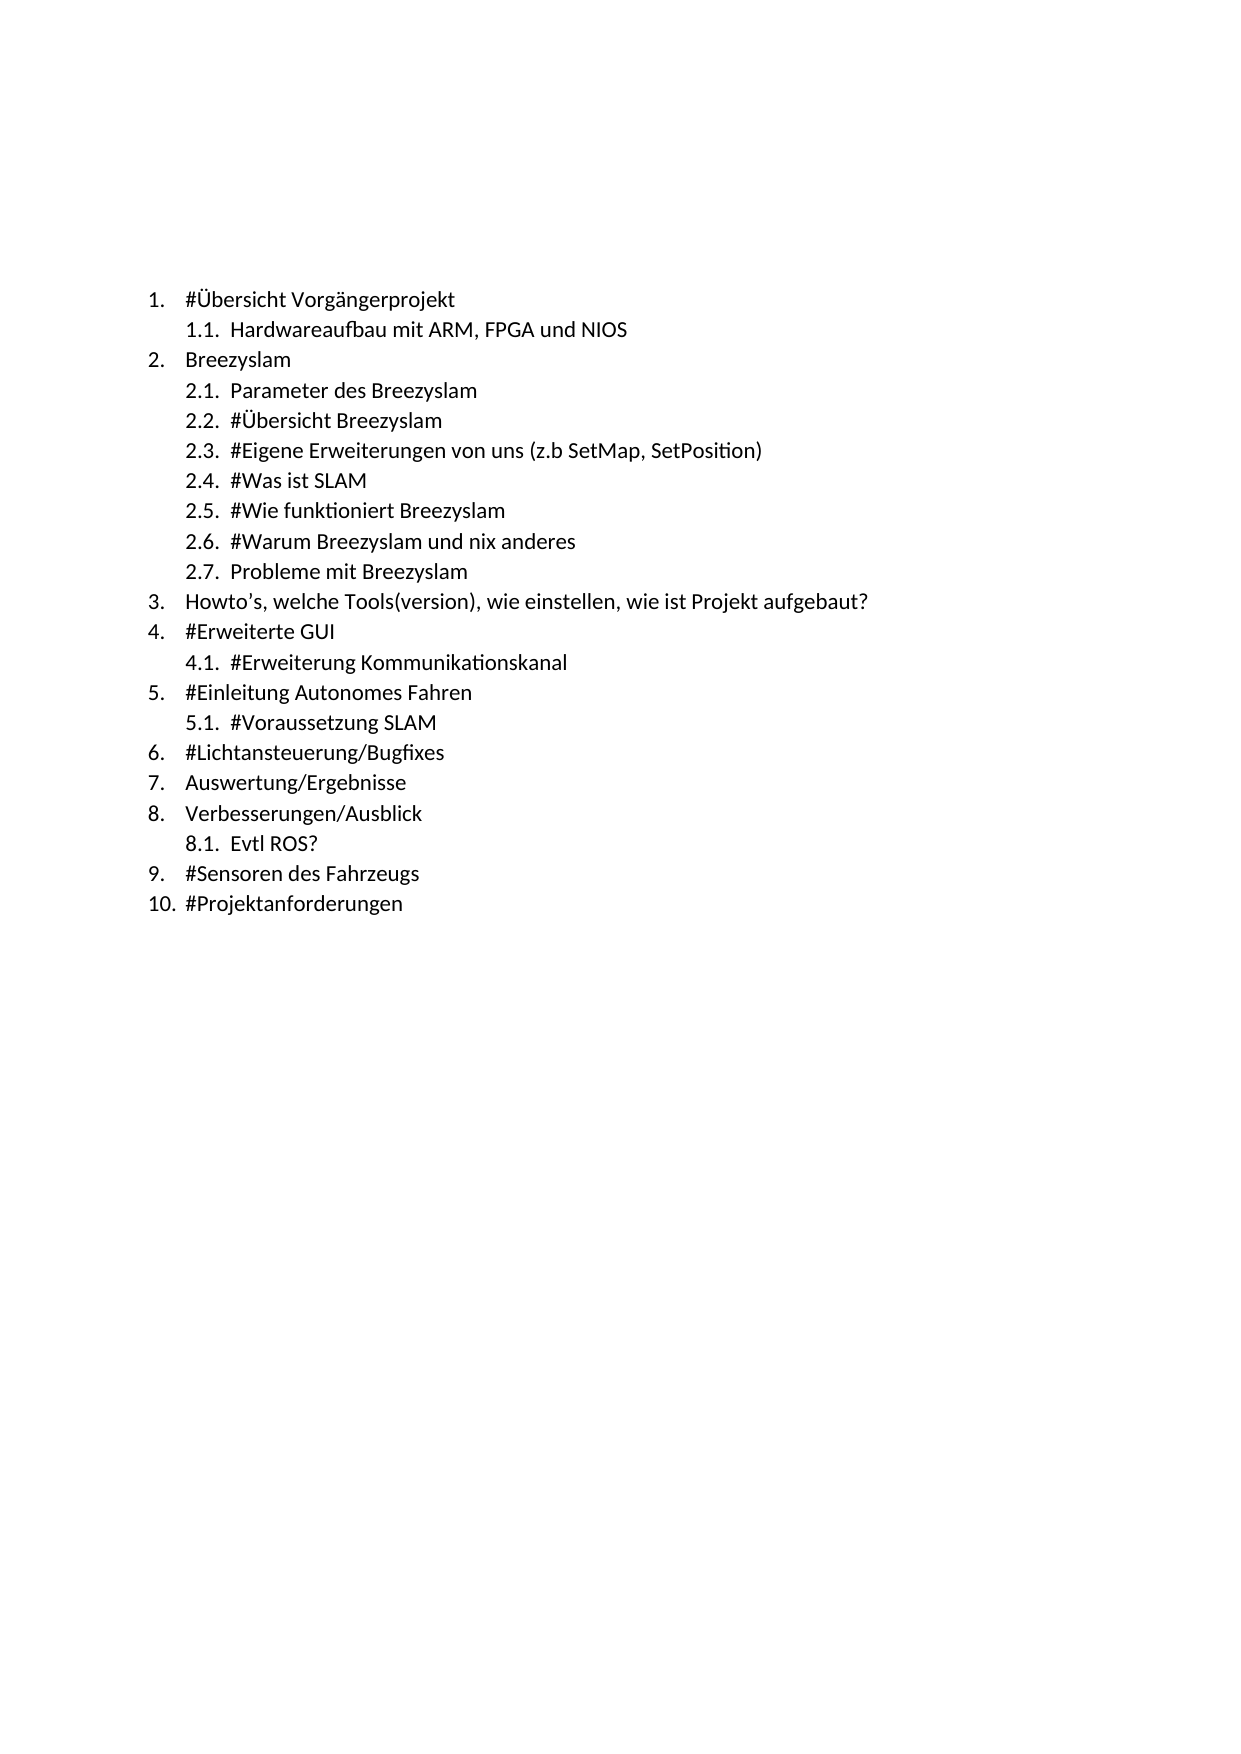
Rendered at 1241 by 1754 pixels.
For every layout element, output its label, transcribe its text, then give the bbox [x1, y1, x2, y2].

list #Erweiterte GUI [148, 617, 1093, 645]
list #Eigene Erweiterungen von uns (z.b SetMap, SetPosition) [185, 436, 1093, 464]
list Howto’s, welche Tools(version), wie einstellen, wie ist Projekt aufgebaut? [148, 587, 1093, 615]
list Hardwareaufbau mit ARM, FPGA und NIOS [185, 315, 1093, 343]
list Auswertung/Ergebnisse [148, 768, 1093, 796]
list #Wie funktioniert Breezyslam [185, 497, 1093, 524]
list Probleme mit Breezyslam [185, 557, 1093, 585]
list #Übersicht Breezyslam [185, 406, 1093, 434]
list #Einleitung Autonomes Fahren [148, 678, 1093, 706]
list #Sensoren des Fahrzeugs [148, 859, 1093, 887]
list Verbesserungen/Ausblick [148, 799, 1093, 827]
list #Erweiterung Kommunikationskanal [185, 648, 1093, 676]
list #Übersicht Vorgängerprojekt [148, 285, 1093, 313]
list #Voraussetzung SLAM [185, 708, 1093, 736]
list #Lichtansteuerung/Bugfixes [148, 738, 1093, 766]
list Evtl ROS? [185, 829, 1093, 857]
list Parameter des Breezyslam [185, 376, 1093, 404]
list Breezyslam [148, 346, 1093, 373]
list #Was ist SLAM [185, 466, 1093, 494]
list #Projektanforderungen [148, 889, 1093, 917]
list #Warum Breezyslam und nix anderes [185, 527, 1093, 555]
